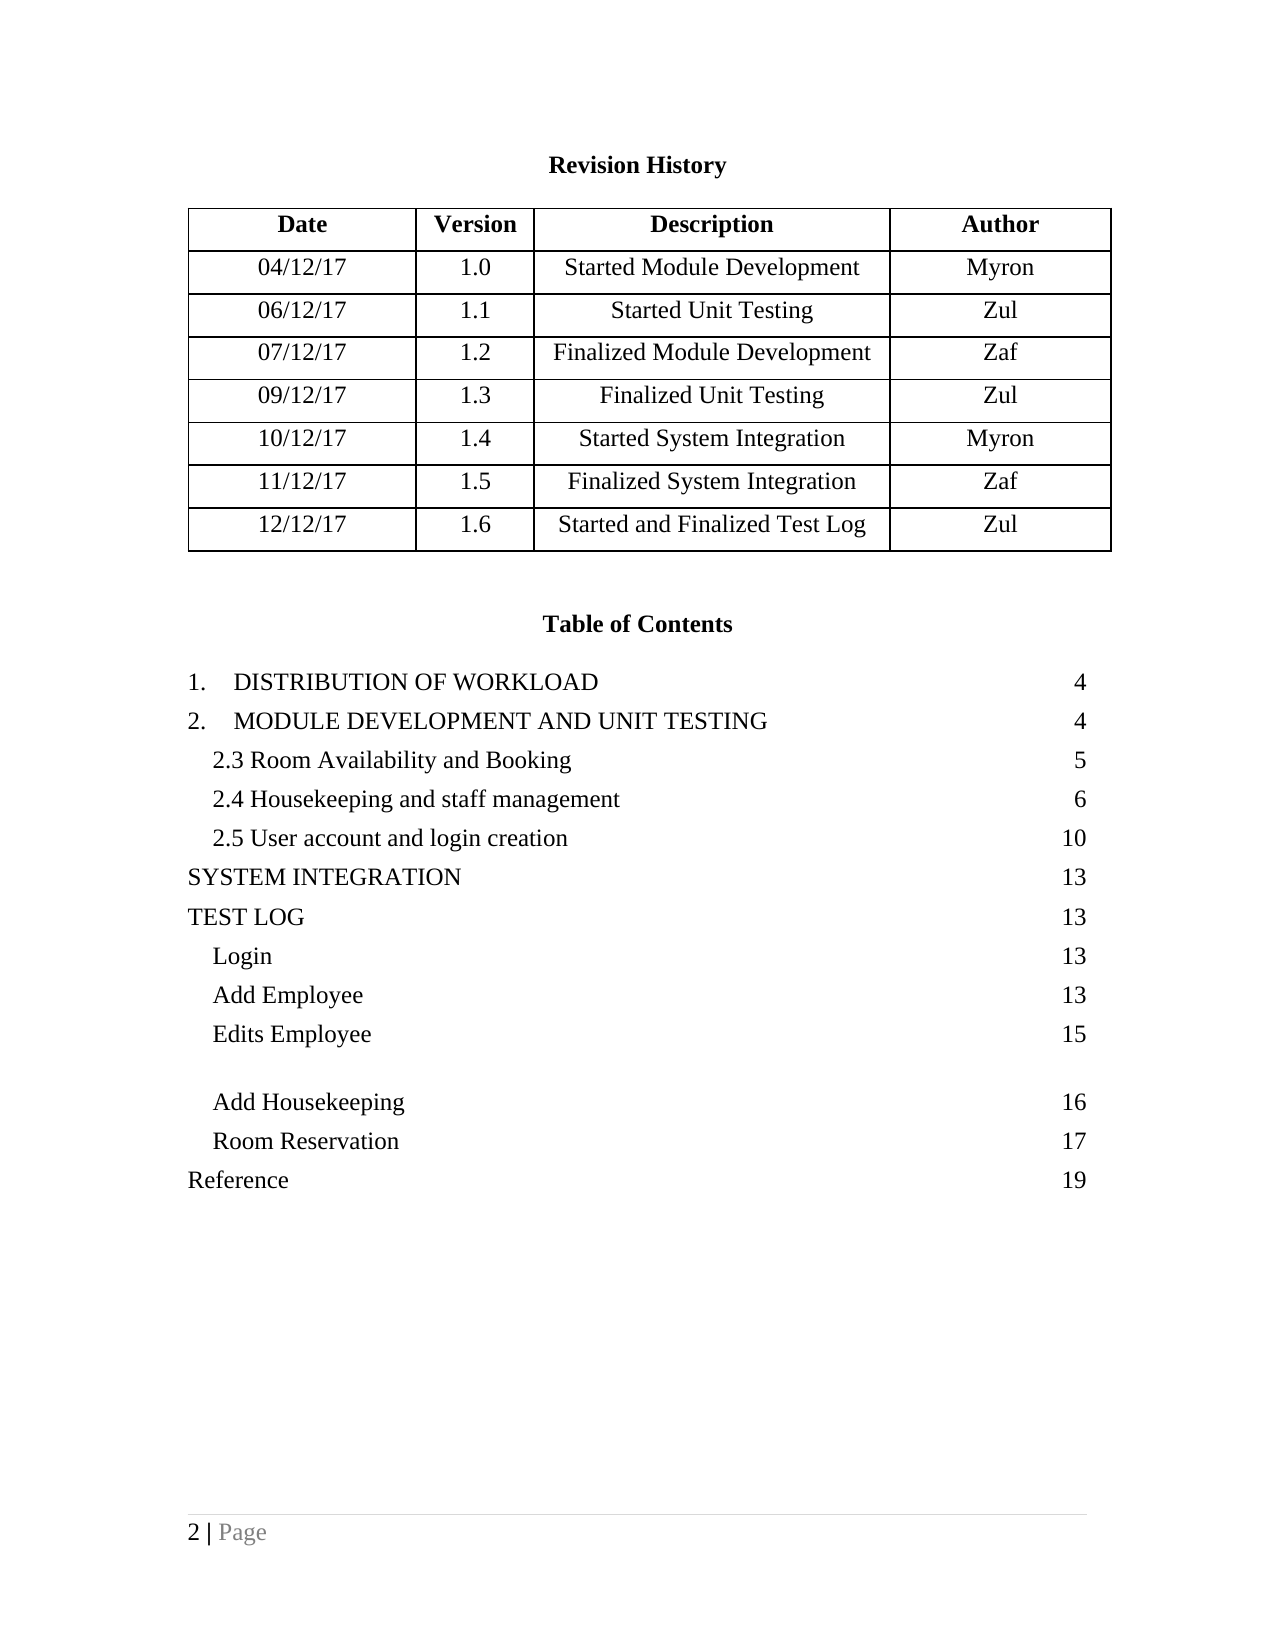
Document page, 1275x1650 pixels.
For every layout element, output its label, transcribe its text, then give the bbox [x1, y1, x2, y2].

title Revision History [187, 150, 1087, 179]
table_header Date [189, 209, 415, 250]
table_cell 07/12/17 [189, 338, 415, 379]
table_cell Finalized Unit Testing [535, 380, 889, 422]
table_cell 11/12/17 [189, 466, 415, 507]
table_cell Finalized Module Development [535, 338, 889, 379]
table_cell 1.1 [417, 295, 533, 336]
table_cell Finalized System Integration [535, 466, 889, 507]
table_header Version [417, 209, 533, 250]
table_cell 1.3 [417, 380, 533, 422]
table_cell Started Unit Testing [535, 295, 889, 336]
table_cell Zul [891, 380, 1110, 422]
table_cell 1.2 [417, 338, 533, 379]
table_cell 09/12/17 [189, 380, 415, 422]
table_cell Zaf [891, 466, 1110, 507]
table_header Author [891, 209, 1110, 250]
table_cell 06/12/17 [189, 295, 415, 336]
table_cell Started Module Development [535, 252, 889, 293]
table_cell Zul [891, 295, 1110, 336]
table_header Description [535, 209, 889, 250]
table_cell 04/12/17 [189, 252, 415, 293]
table_cell 10/12/17 [189, 423, 415, 464]
table_cell Myron [891, 423, 1110, 464]
table_cell Started System Integration [535, 423, 889, 464]
text Table of Contents [187, 609, 1087, 638]
table_cell Zul [891, 509, 1110, 550]
table_cell 12/12/17 [189, 509, 415, 550]
table_cell Myron [891, 252, 1110, 293]
table_cell 1.6 [417, 509, 533, 550]
table_cell 1.4 [417, 423, 533, 464]
table_cell 1.0 [417, 252, 533, 293]
table_cell 1.5 [417, 466, 533, 507]
table_cell Started and Finalized Test Log [535, 509, 889, 550]
table_cell Zaf [891, 338, 1110, 379]
